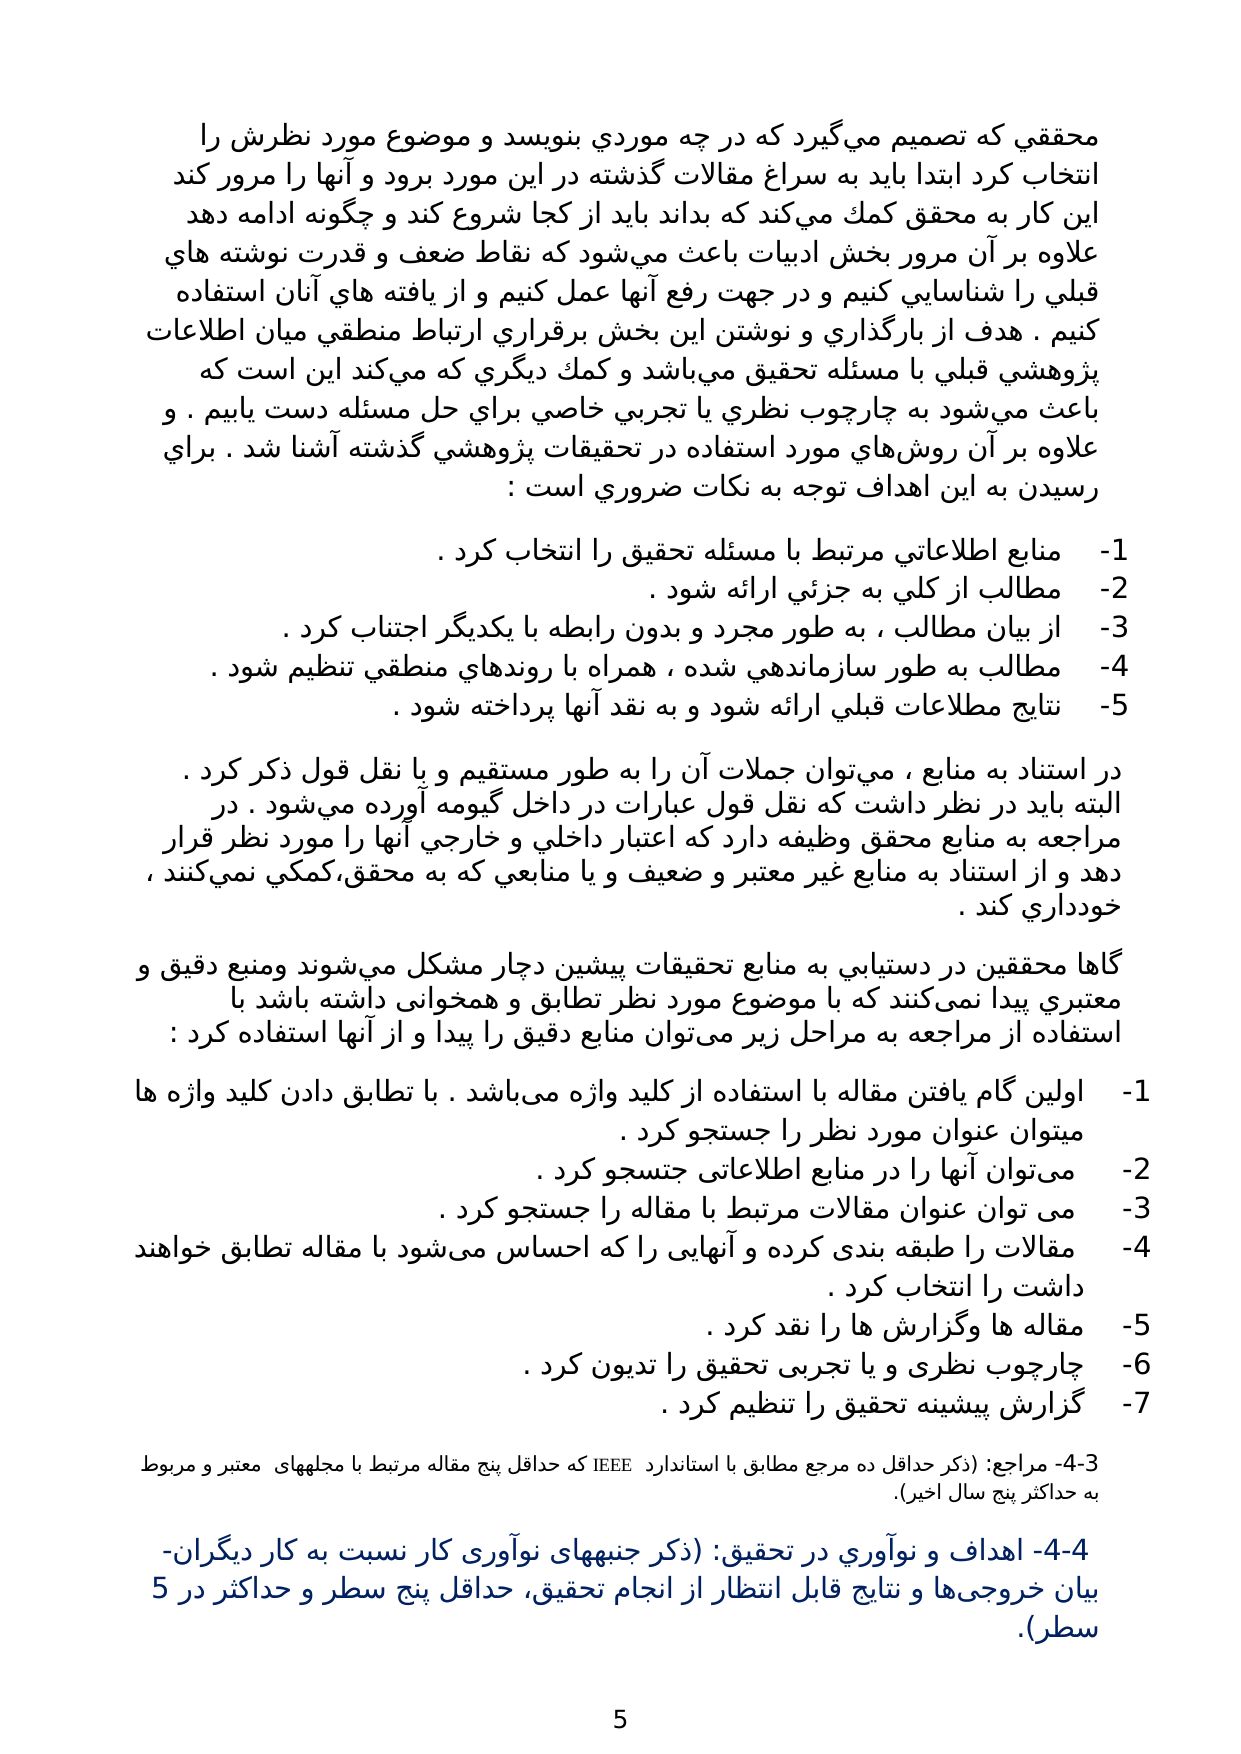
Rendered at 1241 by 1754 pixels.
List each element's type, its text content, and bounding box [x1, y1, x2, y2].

list اولین گام یافتن مقاله با استفاده از کلید واژه می‌باشد . با تطابق دادن کلید واژه ها میتوان عنوان مورد نظر را جستجو کرد . [133, 1074, 1122, 1147]
list نتايج مطلاعات قبلي ارائه شود و به نقد آنها پرداخته شود . [133, 689, 1100, 723]
text در استناد به منابع ، مي‌توان جملات آن را به طور مستقيم و با نقل قول ذكر كرد . البته بايد در نظر داشت كه نقل قول عبارات در داخل گيومه آورده مي‌‌‌شود . در مراجعه به منابع محقق وظيفه دارد كه اعتبار داخلي و خارجي آنها را مورد نظر قرار دهد و از استناد به منابع غير معتبر و ضعيف و يا منابعي كه به محقق،كمكي نمي‌كنند ، خودداري كند . [133, 753, 1122, 922]
list می‌توان آنها را در منابع اطلاعاتی جتسجو کرد . [133, 1152, 1122, 1186]
list گزارش پیشینه تحقیق را تنظیم کرد . [133, 1386, 1122, 1420]
list مطالب به طور سازماندهي شده ، همراه با روندهاي منطقي تنظيم شود . [133, 650, 1100, 684]
text 4-3- مراجع: (ذکر حداقل ده مرجع مطابق با استاندارد IEEE که حداقل پنج مقاله مرتبط با مجلههای معتبر و مربوط به حداکثر پنج سال اخیر). [133, 1450, 1100, 1504]
list مقالات را طبقه بندی کرده و آنهایی را که احساس می‌شود با مقاله تطابق خواهند داشت را انتخاب کرد . [133, 1230, 1122, 1303]
list می توان عنوان مقالات مرتبط با مقاله را جستجو کرد . [133, 1191, 1122, 1225]
text 4-4- اهداف و نوآوري در تحقيق: (ذکر جنبههای نوآوری کار نسبت به کار دیگران- بیان خروجی‌ها و نتایج قابل انتظار از انجام تحقیق، حداقل پنج سطر و حداکثر در 5 سطر). [133, 1533, 1100, 1645]
list از بيان مطالب ، به طور مجرد و بدون رابطه با يكديگر اجتناب كرد . [133, 611, 1100, 645]
list منابع اطلاعاتي مرتبط با مسئله تحقيق را انتخاب كرد . [133, 533, 1100, 567]
text گاها محققين در دستيابي به منابع تحقيقات پيشين دچار مشكل مي‌شوند ومنبع دقيق و معتبري پیدا نمی‌کنند که با موضوع مورد نظر تطابق و همخوانی داشته باشد با استفاده از مراجعه به مراحل زیر می‌توان منابع دقیق را پیدا و از آنها استفاده کرد : [133, 947, 1122, 1049]
list چارچوب نظری و یا تجربی تحقیق را تدیون کرد . [133, 1347, 1122, 1381]
list مقاله ها وگزارش ها را نقد کرد . [133, 1308, 1122, 1342]
list مطالب از كلي به جزئي ارائه شود . [133, 572, 1100, 606]
